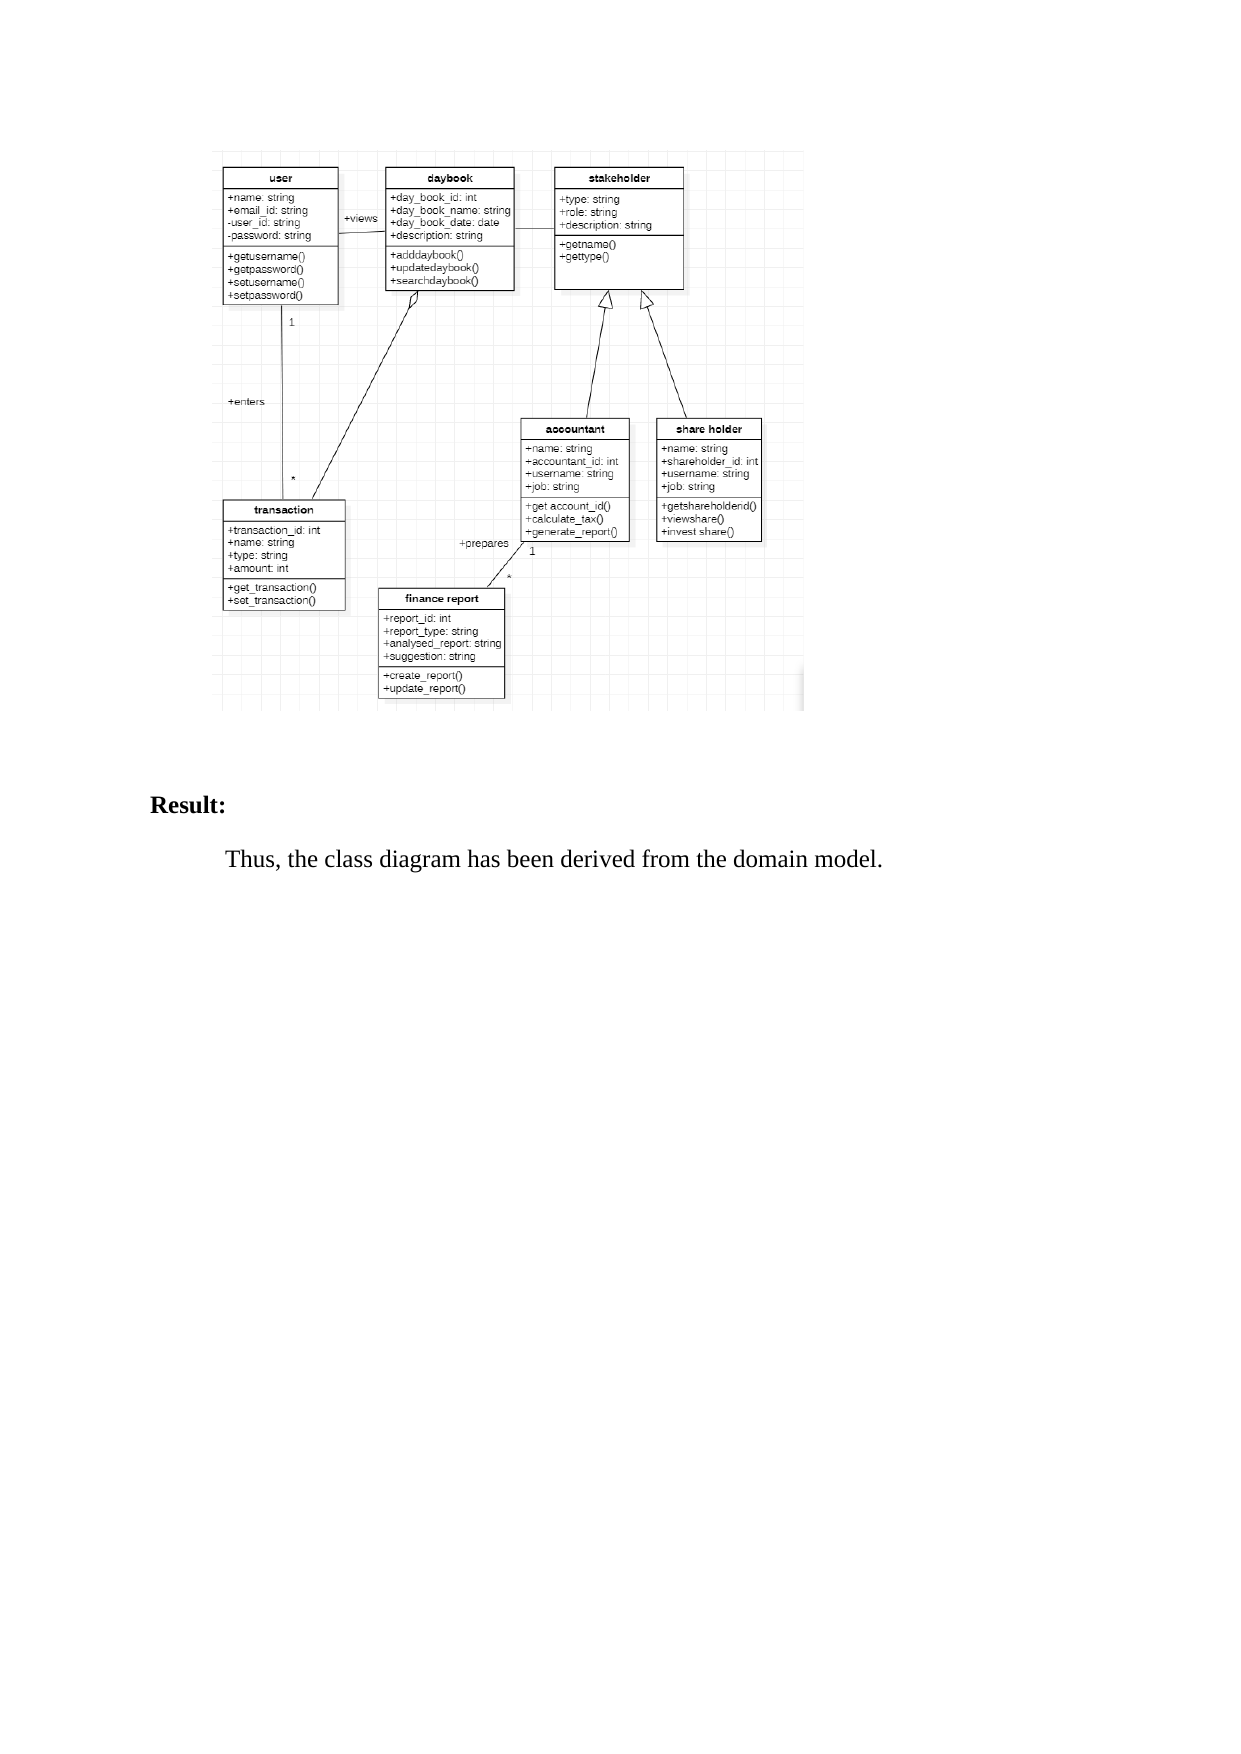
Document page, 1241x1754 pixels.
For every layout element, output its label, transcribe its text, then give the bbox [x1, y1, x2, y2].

text Thus, the class diagram has been derived from the domain model. [150, 844, 1090, 872]
picture [212, 150, 804, 711]
text Result: [150, 790, 1090, 819]
